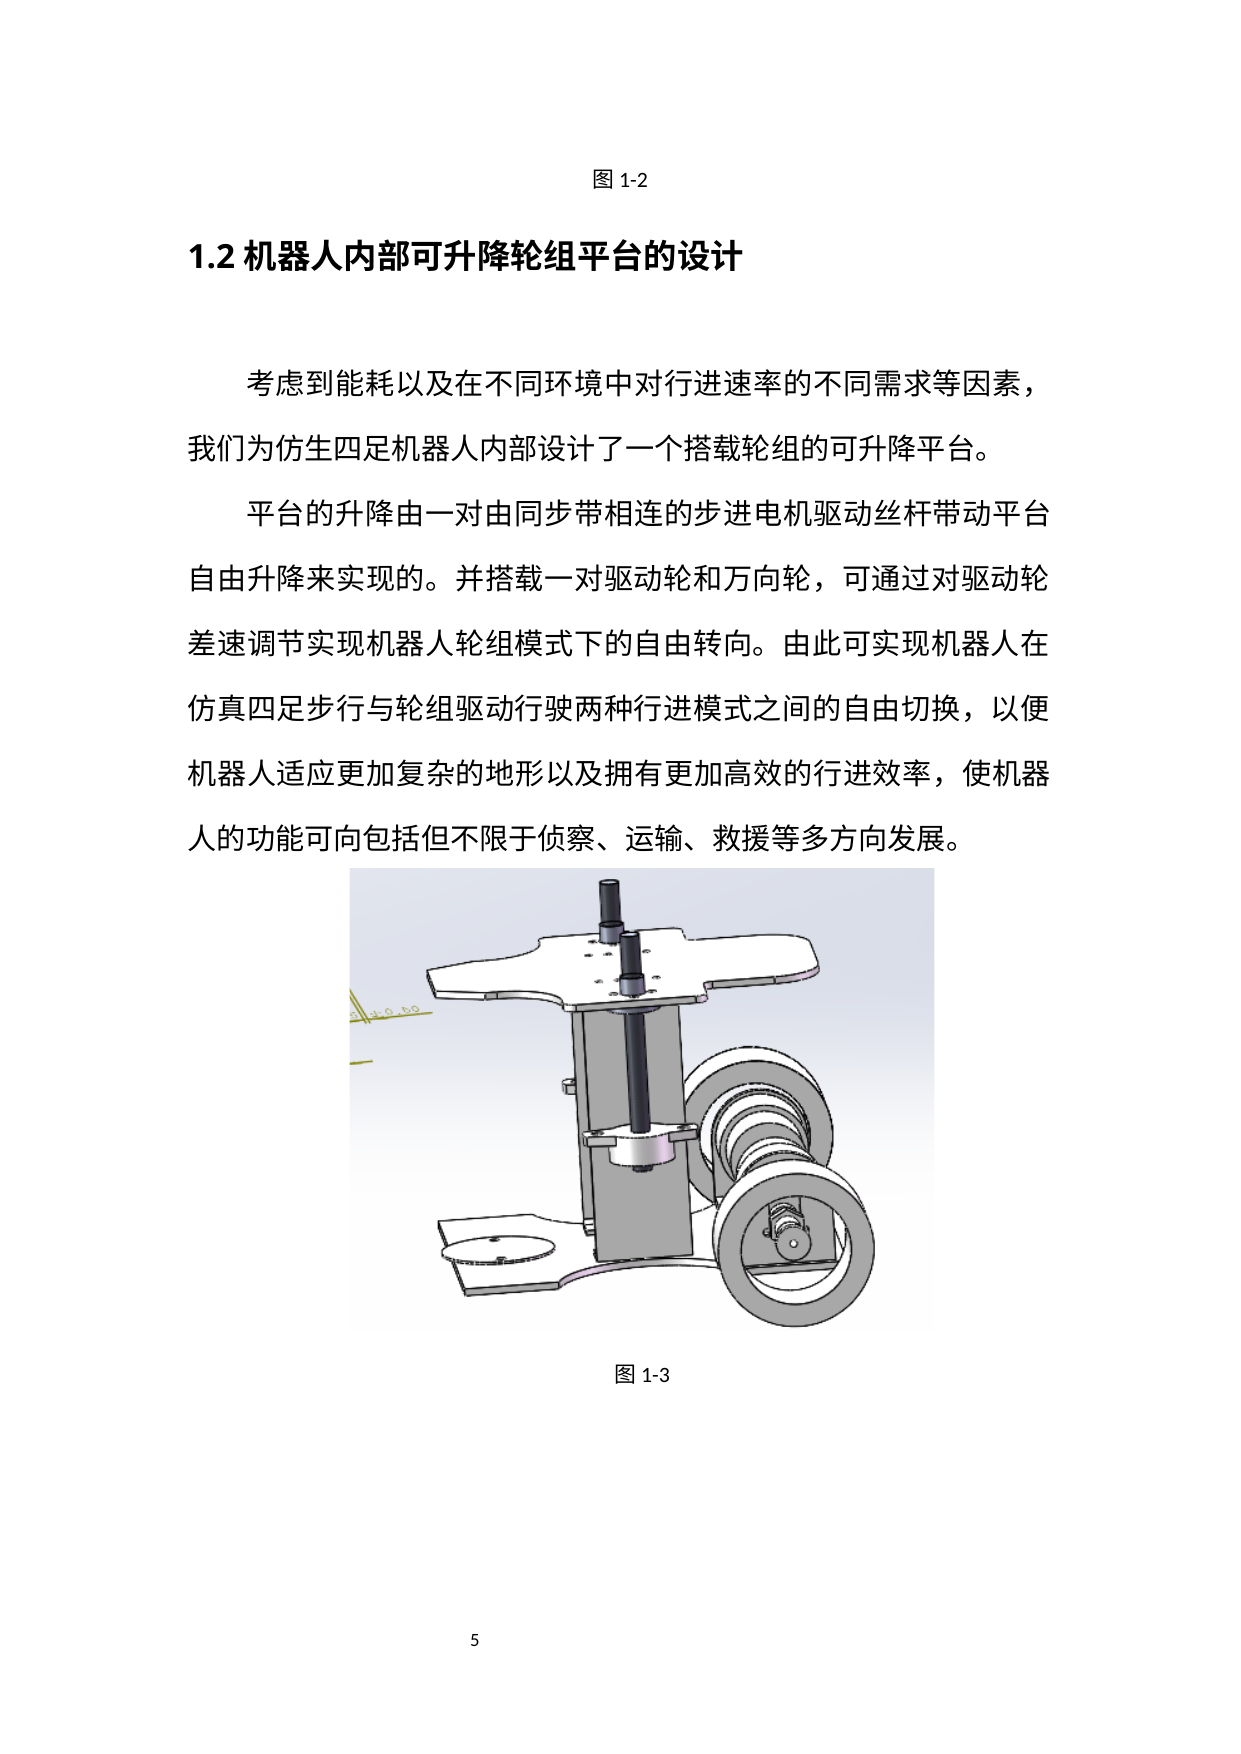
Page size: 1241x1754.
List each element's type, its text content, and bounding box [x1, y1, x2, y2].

text 图1-3 [187, 1356, 1053, 1389]
subtitle 1.2 机器人内部可升降轮组平台的设计 [187, 222, 1053, 287]
text 图1-2 [187, 162, 1053, 194]
text 平台的升降由一对由同步带相连的步进电机驱动丝杆带动平台自由升降来实现的。并搭载一对驱动轮和万向轮，可通过对驱动轮差速调节实现机器人轮组模式下的自由转向。由此可实现机器人在仿真四足步行与轮组驱动行驶两种行进模式之间的自由切换，以便机器人适应更加复杂的地形以及拥有更加高效的行进效率，使机器人的功能可向包括但不限于侦察、运输、救援等多方向发展。 [187, 479, 1053, 869]
text 考虑到能耗以及在不同环境中对行进速率的不同需求等因素，我们为仿生四足机器人内部设计了一个搭载轮组的可升降平台。 [187, 349, 1053, 479]
picture [349, 868, 935, 1332]
